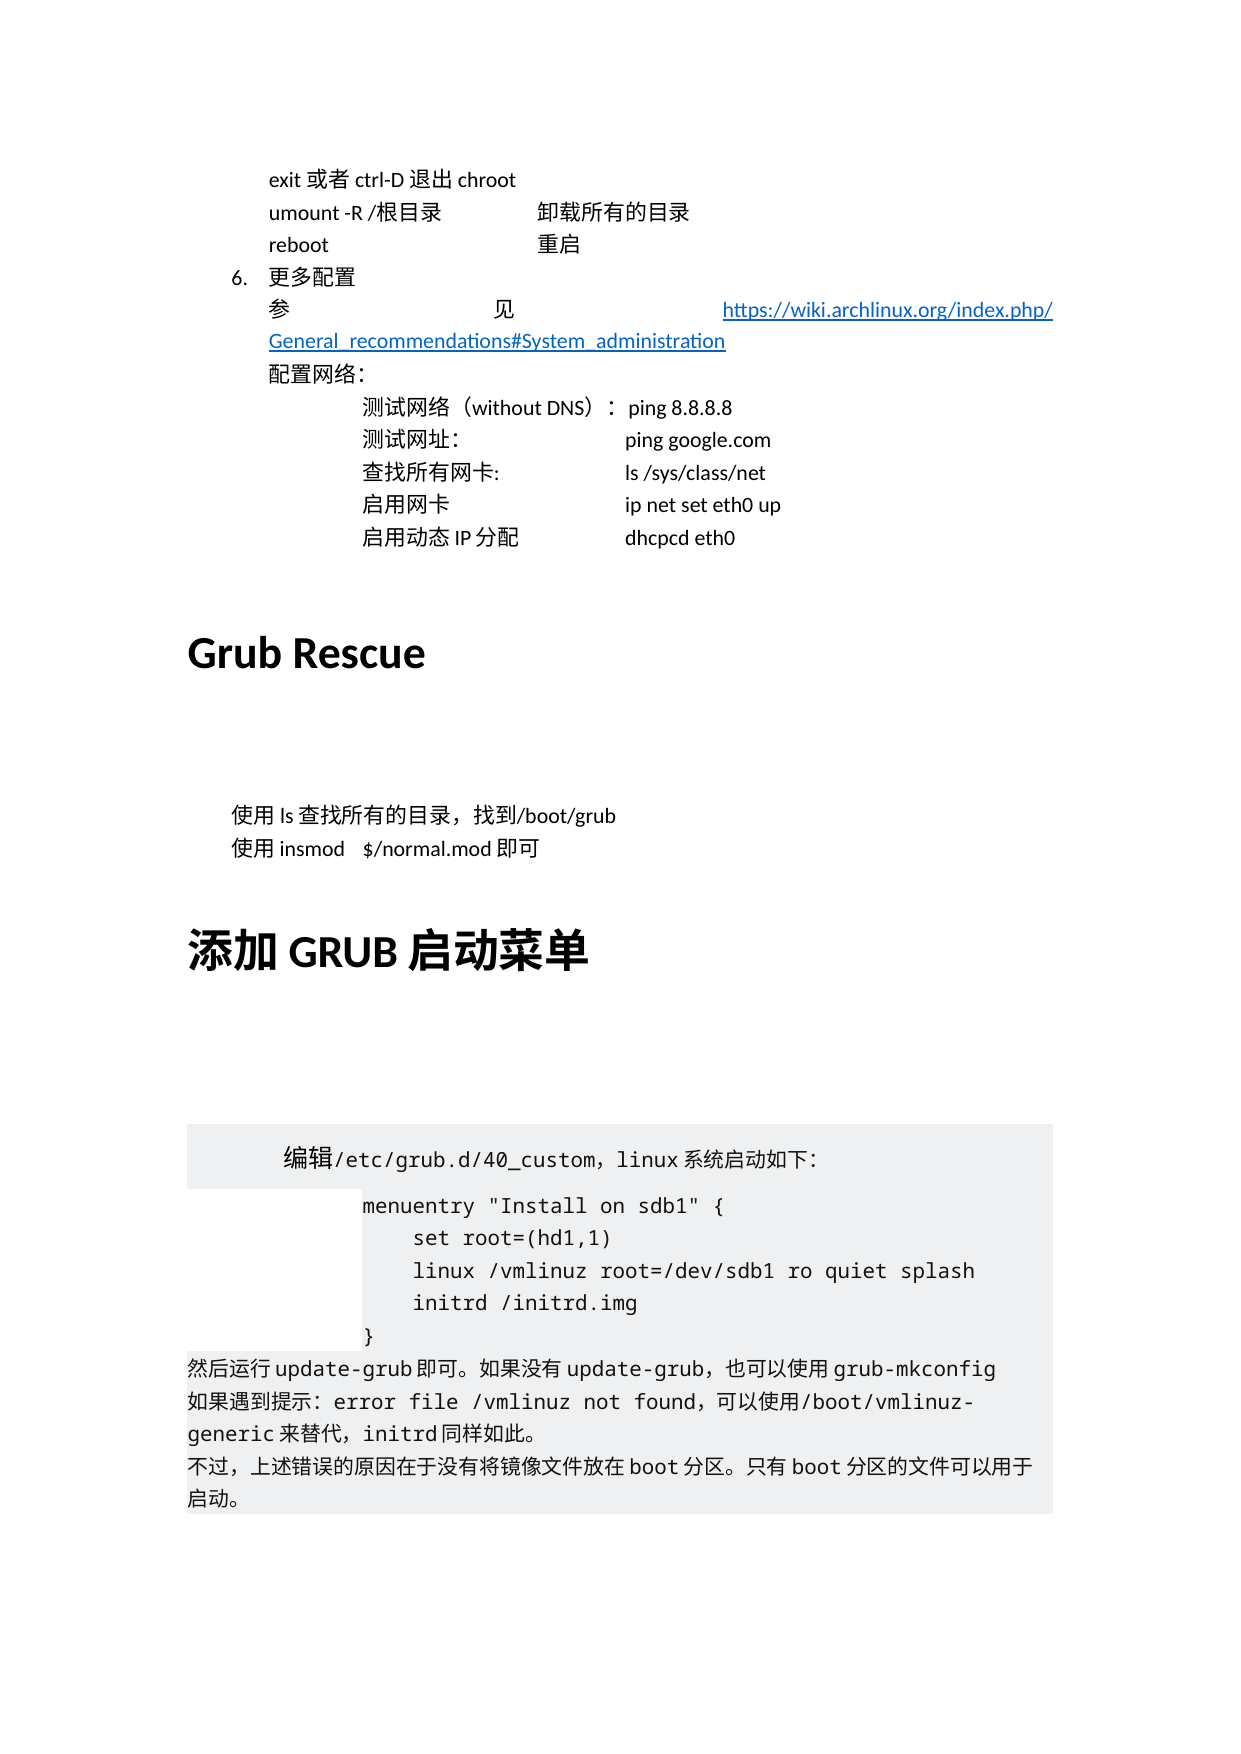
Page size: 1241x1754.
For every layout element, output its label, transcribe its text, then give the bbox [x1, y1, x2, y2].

text set root=(hd1,1) [362, 1221, 1053, 1254]
list 更多配置 [231, 259, 1053, 292]
list 配置网络： [269, 357, 1053, 389]
list 测试网址： ping google.com [269, 422, 1053, 454]
list 参见https://wiki.archlinux.org/index.php/General_recommendations#System_administration [269, 292, 1053, 357]
text } [362, 1319, 1053, 1351]
text 如果遇到提示：error file /vmlinuz not found，可以使用/boot/vmlinuz-generic来替代，initrd同样如此。 [187, 1384, 1053, 1449]
text 编辑/etc/grub.d/40_custom，linux系统启动如下： [187, 1124, 1053, 1189]
text 不过，上述错误的原因在于没有将镜像文件放在boot分区。只有boot分区的文件可以用于启动。 [187, 1449, 1053, 1514]
list 查找所有网卡: ls /sys/class/net [356, 454, 1053, 487]
subtitle 添加GRUB启动菜单 [187, 898, 1053, 996]
text umount -R /根目录 卸载所有的目录 [269, 194, 1053, 227]
subtitle Grub Rescue [187, 620, 1053, 685]
text menuentry "Install on sdb1" { [362, 1189, 1053, 1221]
text 使用insmod $/normal.mod即可 [187, 831, 1053, 863]
text 使用 ls查找所有的目录，找到/boot/grub [187, 798, 1053, 831]
text initrd /initrd.img [362, 1286, 1053, 1319]
list 测试网络（without DNS）：ping 8.8.8.8 [269, 389, 1053, 422]
text reboot 重启 [269, 227, 1053, 259]
text exit 或者 ctrl-D 退出 chroot [269, 162, 1053, 194]
list 启用网卡 ip net set eth0 up [356, 487, 1053, 519]
text linux /vmlinuz root=/dev/sdb1 ro quiet splash [362, 1254, 1053, 1286]
text 然后运行update-grub即可。如果没有update-grub，也可以使用grub-mkconfig [187, 1351, 1053, 1384]
list 启用动态IP分配 dhcpcd eth0 [356, 519, 1053, 552]
